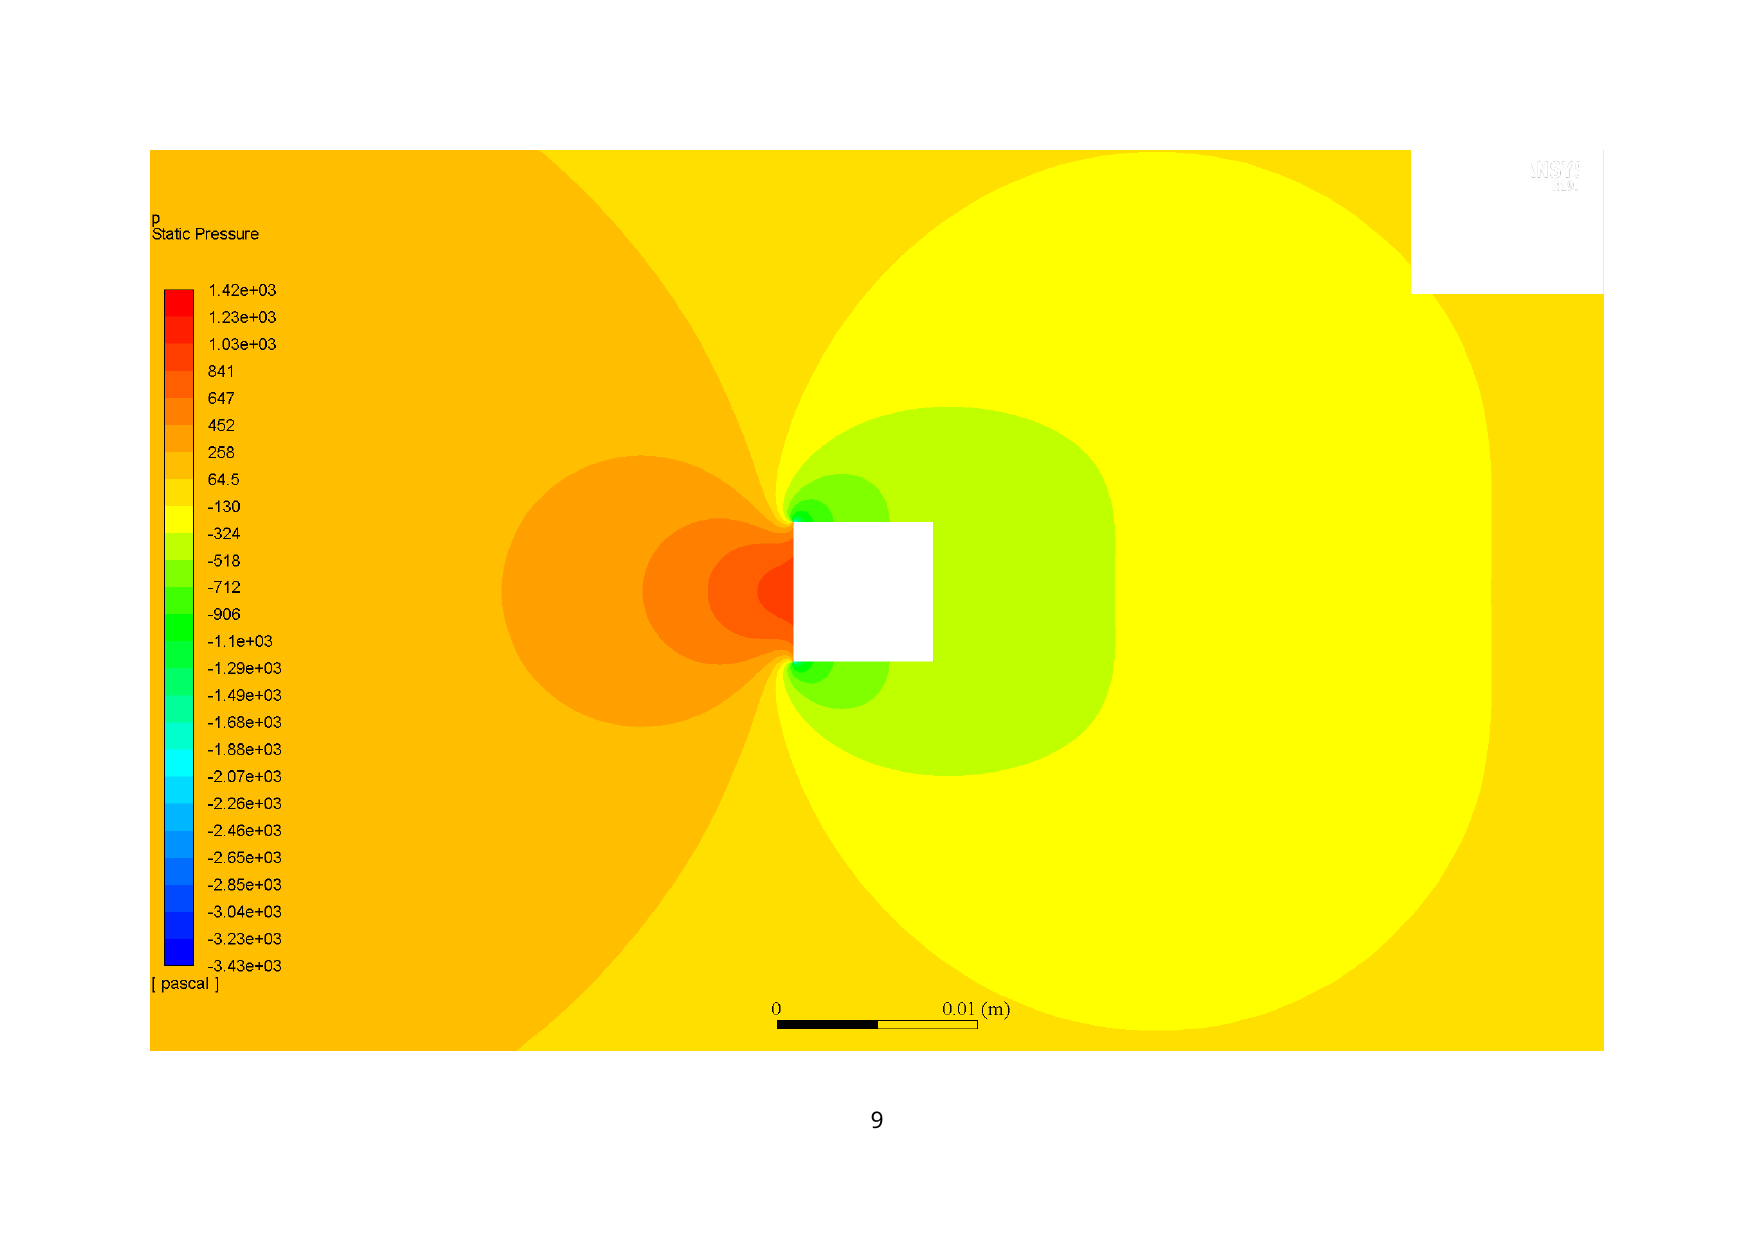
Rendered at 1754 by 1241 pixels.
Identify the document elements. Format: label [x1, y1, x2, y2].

picture [150, 150, 1604, 1051]
